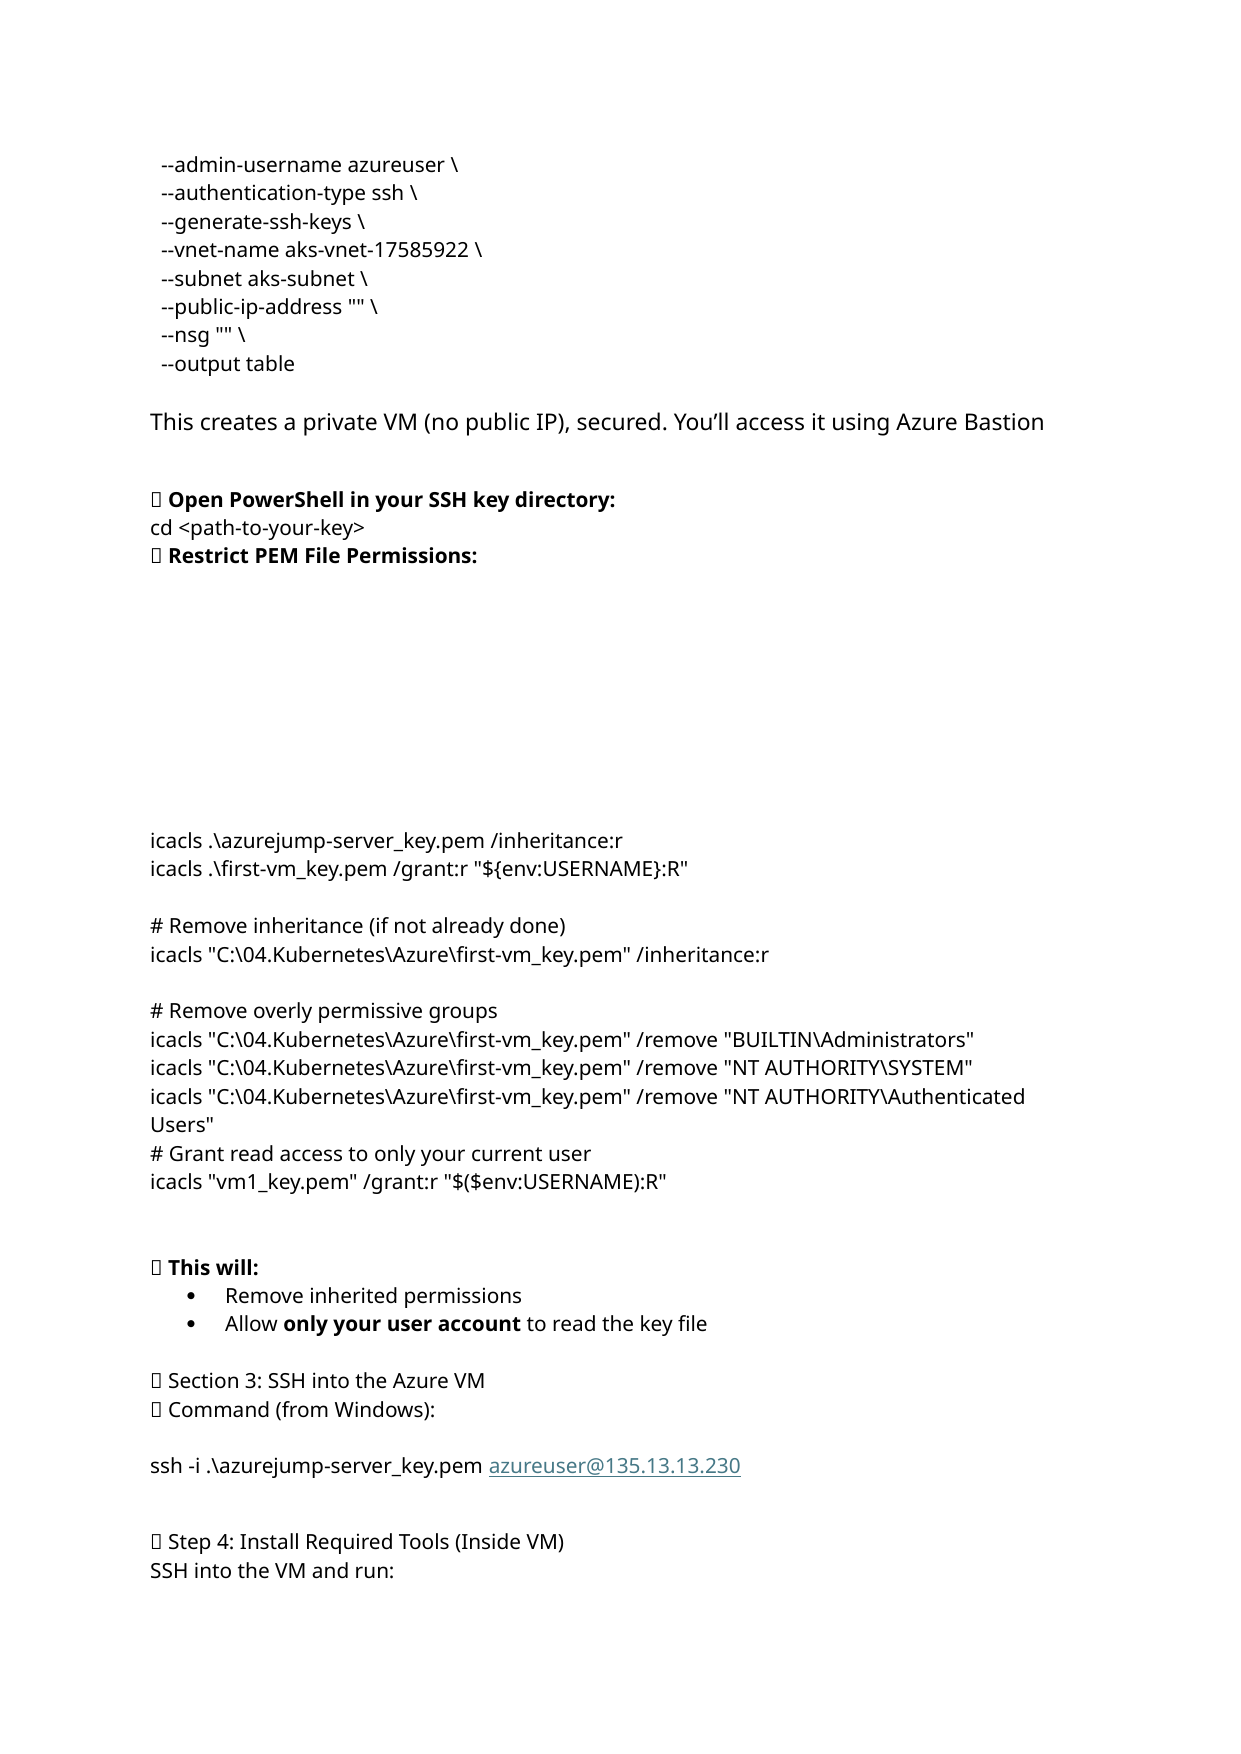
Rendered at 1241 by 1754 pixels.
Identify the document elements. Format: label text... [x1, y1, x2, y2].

text icacls "C:\04.Kubernetes\Azure\first-vm_key.pem" /inheritance:r [150, 940, 1090, 968]
text 📍 Open PowerShell in your SSH key directory: [150, 485, 1090, 513]
text --admin-username azureuser \ [150, 150, 1090, 178]
text --nsg "" \ [150, 321, 1090, 349]
text 📍 Command (from Windows): [150, 1395, 1090, 1423]
text --authentication-type ssh \ [150, 178, 1090, 207]
text --vnet-name aks-vnet-17585922 \ [150, 235, 1090, 264]
text 🧰 Step 4: Install Required Tools (Inside VM) [150, 1527, 1090, 1556]
text icacls .\azurejump-server_key.pem /inheritance:r [150, 826, 1090, 854]
list Allow only your user account to read the key file [187, 1309, 1090, 1338]
text --generate-ssh-keys \ [150, 207, 1090, 235]
list Remove inherited permissions [187, 1281, 1090, 1309]
text --output table [150, 349, 1090, 377]
text This creates a private VM (no public IP), secured. You’ll access it using Azure Bastion [150, 406, 1090, 437]
text icacls "C:\04.Kubernetes\Azure\first-vm_key.pem" /remove "BUILTIN\Administrators" [150, 1025, 1090, 1053]
text # Remove inheritance (if not already done) [150, 911, 1090, 940]
text ✅ This will: [150, 1253, 1090, 1281]
text icacls "C:\04.Kubernetes\Azure\first-vm_key.pem" /remove "NT AUTHORITY\Authenticated Users" [150, 1082, 1090, 1139]
text SSH into the VM and run: [150, 1556, 1090, 1584]
text icacls "C:\04.Kubernetes\Azure\first-vm_key.pem" /remove "NT AUTHORITY\SYSTEM" [150, 1053, 1090, 1082]
text --subnet aks-subnet \ [150, 264, 1090, 292]
text --public-ip-address "" \ [150, 292, 1090, 321]
text icacls "vm1_key.pem" /grant:r "$($env:USERNAME):R" [150, 1167, 1090, 1196]
text # Grant read access to only your current user [150, 1139, 1090, 1167]
text 📍 Restrict PEM File Permissions: [150, 542, 1090, 570]
text icacls .\first-vm_key.pem /grant:r "${env:USERNAME}:R" [150, 854, 1090, 883]
text cd <path-to-your-key> [150, 513, 1090, 542]
text 🚀 Section 3: SSH into the Azure VM [150, 1366, 1090, 1395]
text ssh -i .\azurejump-server_key.pem azureuser@135.13.13.230 [150, 1452, 1090, 1480]
text # Remove overly permissive groups [150, 997, 1090, 1025]
